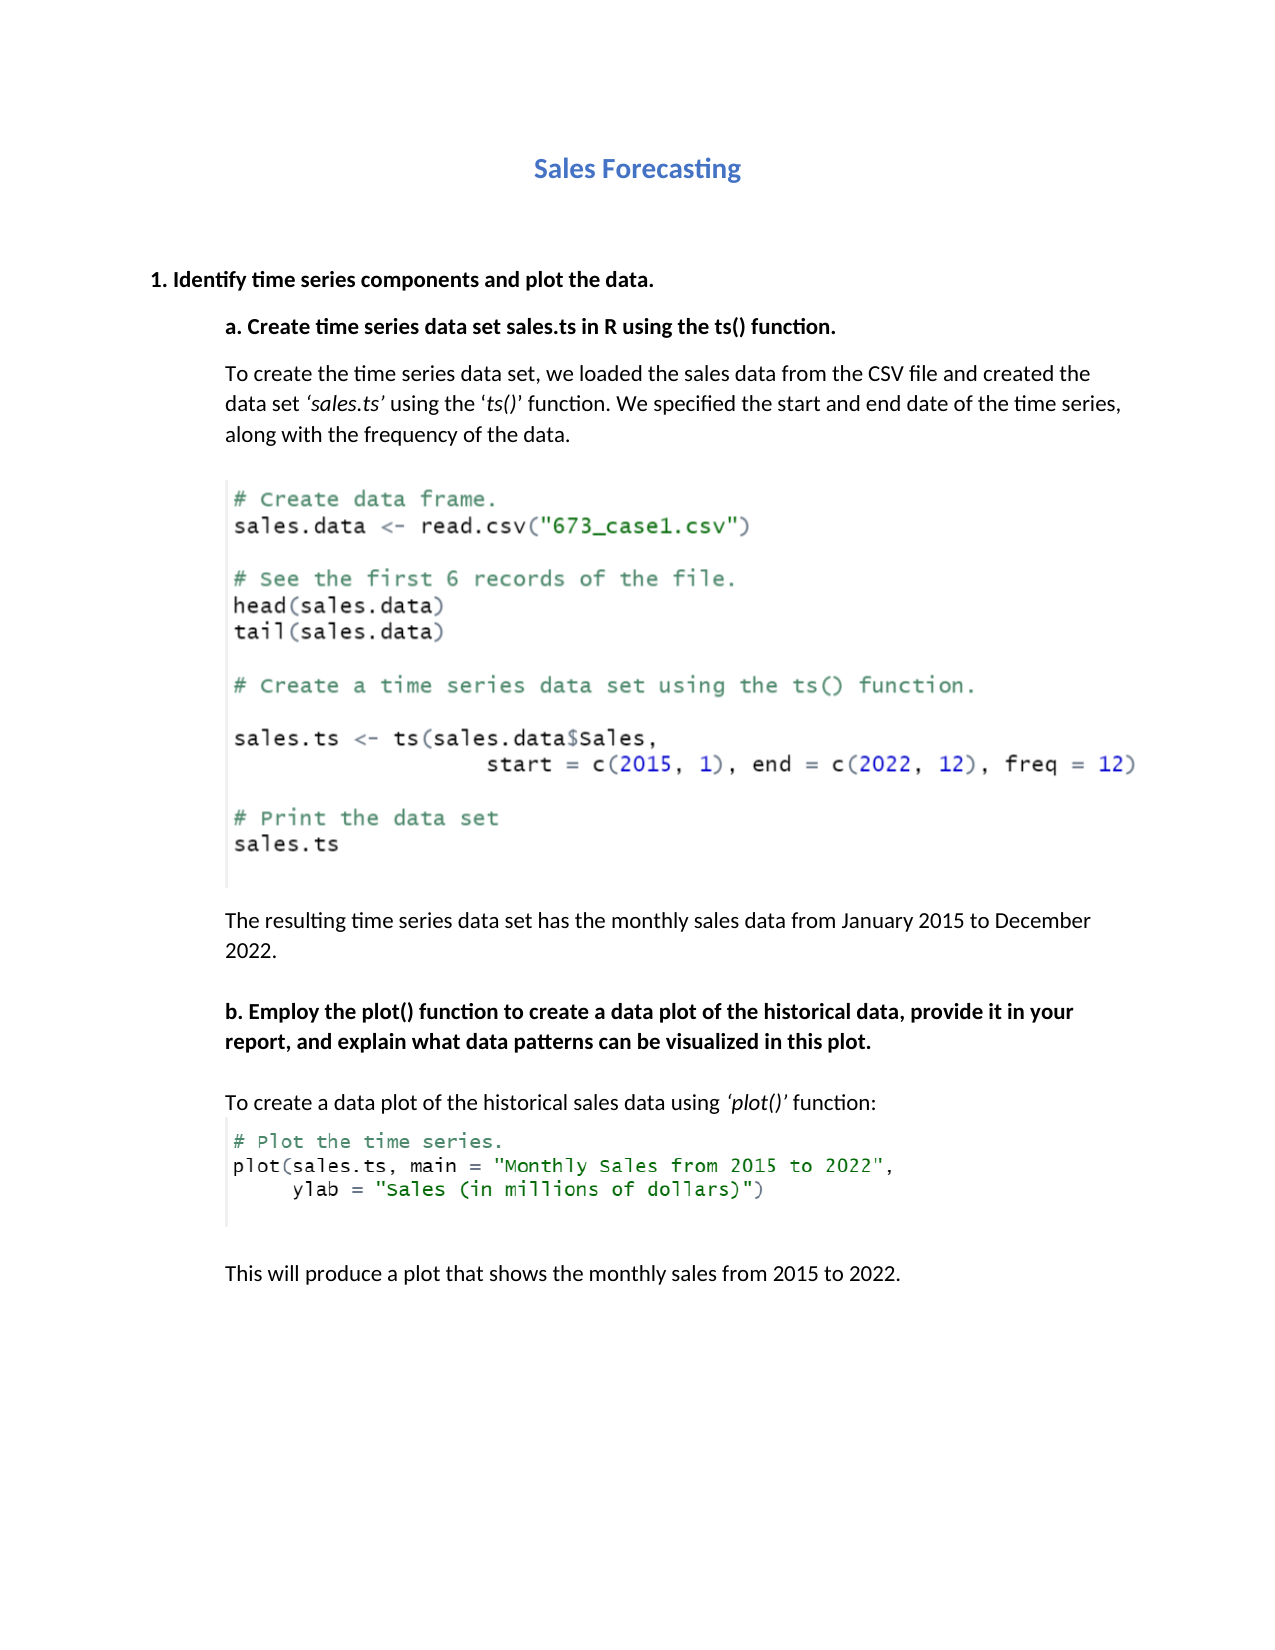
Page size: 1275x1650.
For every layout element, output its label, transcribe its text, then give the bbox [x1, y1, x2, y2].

text a. Create time series data set sales.ts in R using the ts() function. [225, 312, 1125, 340]
text The resulting time series data set has the monthly sales data from January 2015 to December 2022. [225, 906, 1125, 964]
picture [225, 480, 1200, 888]
picture [225, 1117, 1073, 1227]
text To create the time series data set, we loaded the sales data from the CSV file and created the data set ‘sales.ts’ using the ‘ts()’ function. We specified the start and end date of the time series, along with the frequency of the data. [225, 359, 1125, 448]
text This will produce a plot that shows the monthly sales from 2015 to 2022. [225, 1259, 1125, 1287]
text To create a data plot of the historical sales data using ‘plot()’ function: [225, 1088, 1125, 1116]
text 1. Identify time series components and plot the data. [150, 266, 1125, 293]
text b. Employ the plot() function to create a data plot of the historical data, provide it in your report, and explain what data patterns can be visualized in this plot. [225, 997, 1125, 1055]
text Sales Forecasting [150, 150, 1125, 186]
